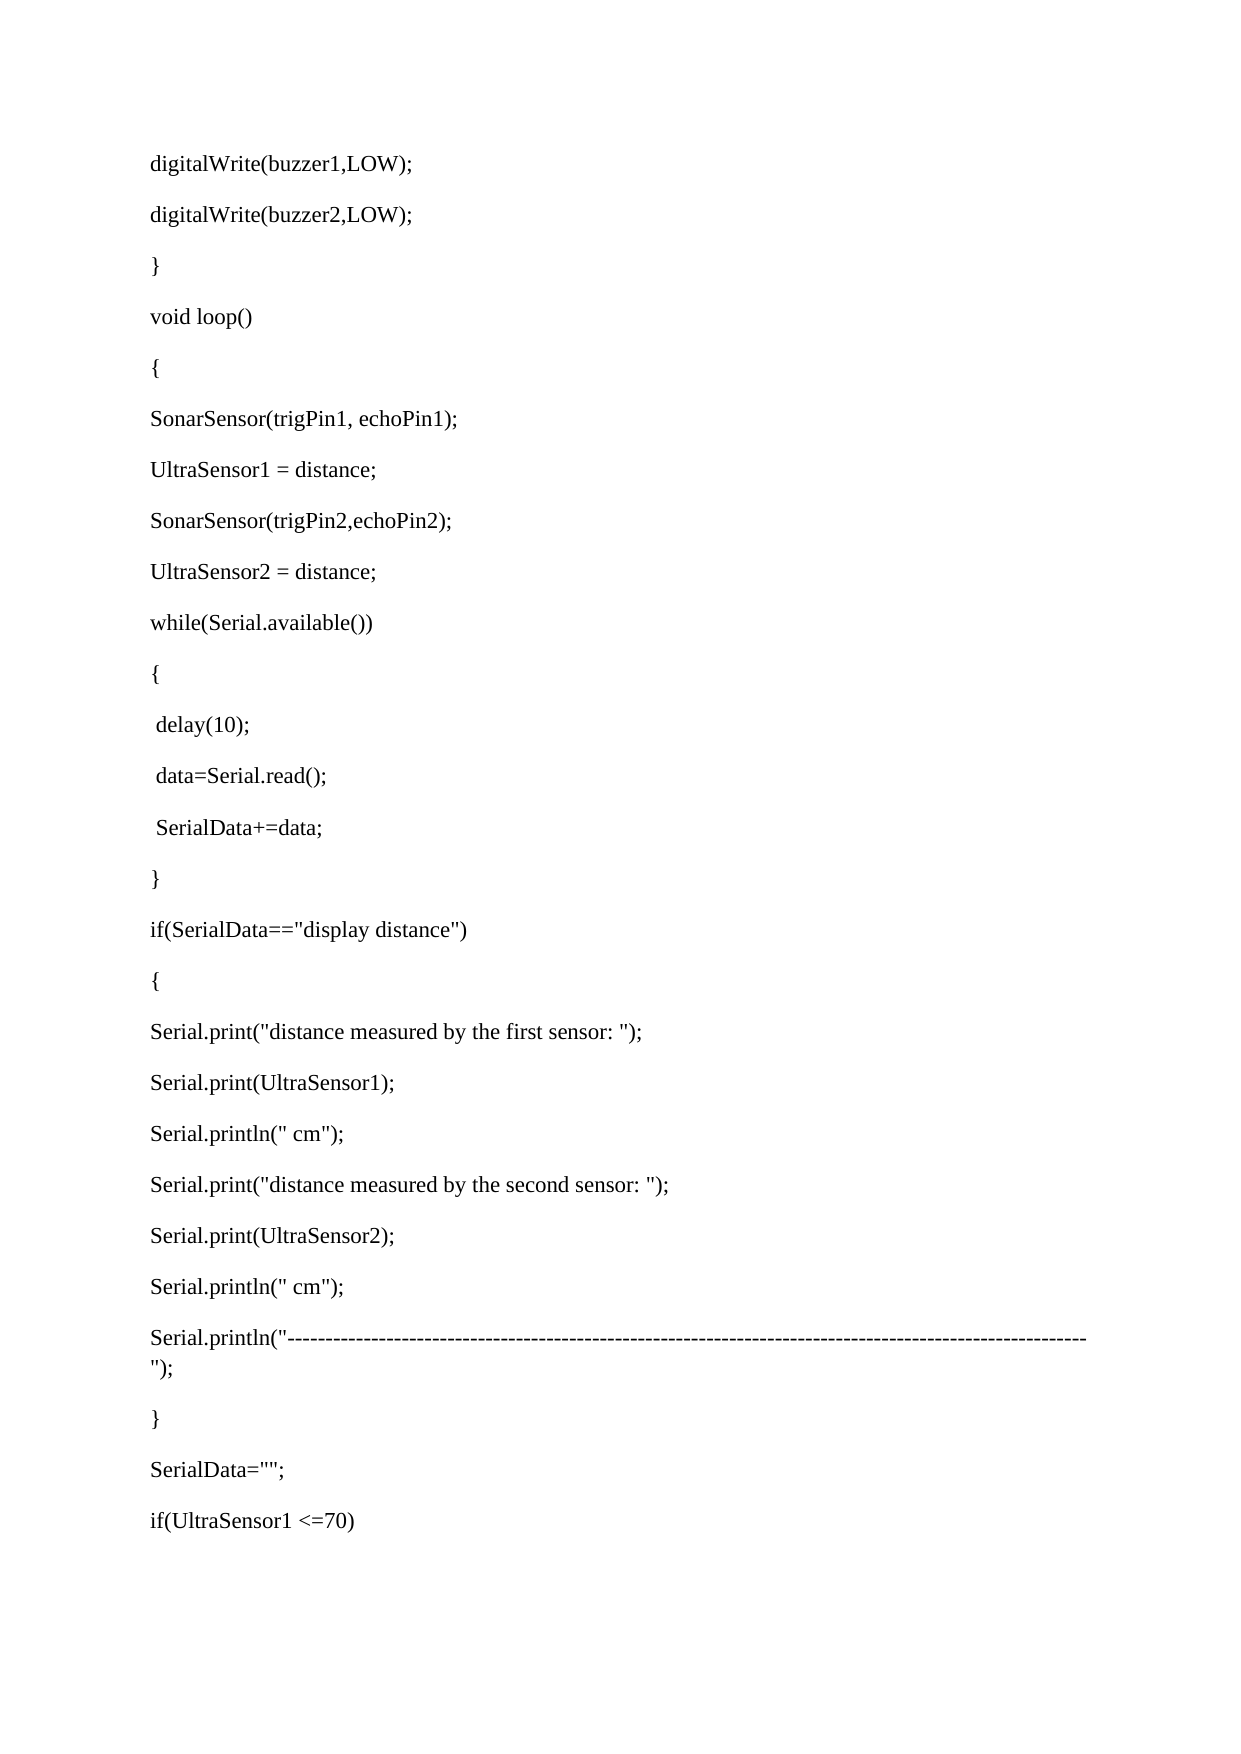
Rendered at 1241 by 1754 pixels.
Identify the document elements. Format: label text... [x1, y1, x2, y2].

text Serial.println(" cm"); [150, 1120, 1090, 1146]
text SonarSensor(trigPin2,echoPin2); [150, 507, 1090, 534]
text { [150, 967, 1090, 993]
text SerialData=""; [150, 1456, 1090, 1483]
text delay(10); [150, 711, 1090, 738]
text Serial.print("distance measured by the second sensor: "); [150, 1171, 1090, 1197]
text SonarSensor(trigPin1, echoPin1); [150, 405, 1090, 432]
text Serial.print("distance measured by the first sensor: "); [150, 1018, 1090, 1044]
text } [150, 252, 1090, 278]
text Serial.print(UltraSensor2); [150, 1222, 1090, 1248]
text Serial.print(UltraSensor1); [150, 1069, 1090, 1095]
text void loop() [150, 303, 1090, 329]
text UltraSensor2 = distance; [150, 558, 1090, 585]
text digitalWrite(buzzer1,LOW); [150, 150, 1090, 176]
text { [150, 660, 1090, 687]
text SerialData+=data; [150, 813, 1090, 840]
text } [150, 1405, 1090, 1432]
text { [150, 354, 1090, 381]
text data=Serial.read(); [150, 762, 1090, 789]
text Serial.println(" cm"); [150, 1273, 1090, 1299]
text Serial.println("---------------------------------------------------------------------------------------------------------"); [150, 1324, 1090, 1381]
text UltraSensor1 = distance; [150, 456, 1090, 483]
text } [150, 864, 1090, 891]
text while(Serial.available()) [150, 609, 1090, 636]
text if(SerialData=="display distance") [150, 916, 1090, 942]
text if(UltraSensor1 <=70) [150, 1507, 1090, 1534]
text digitalWrite(buzzer2,LOW); [150, 201, 1090, 227]
